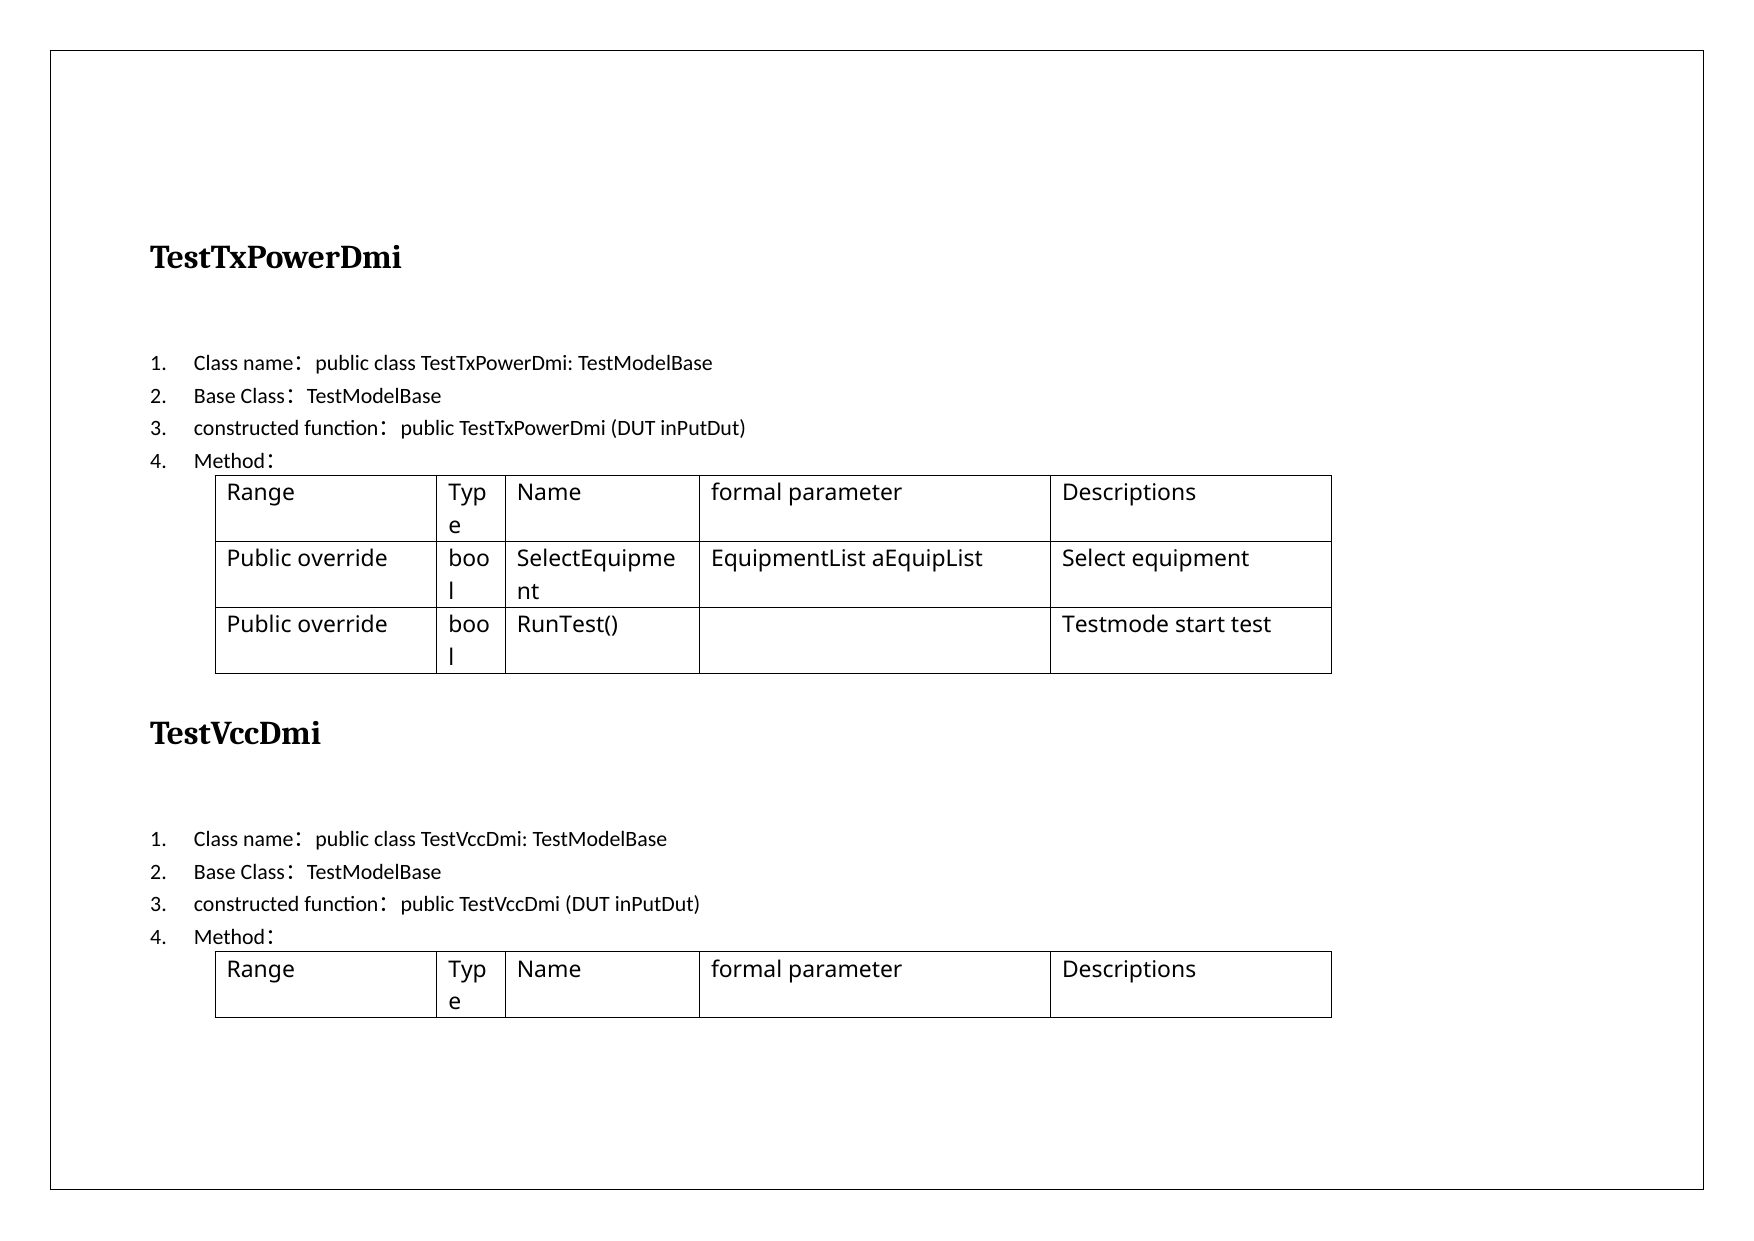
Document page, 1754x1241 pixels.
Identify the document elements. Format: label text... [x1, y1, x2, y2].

list Base Class：TestModelBase [150, 377, 1604, 410]
table_cell Testmode start test [1051, 608, 1331, 673]
list constructed function：public TestTxPowerDmi (DUT inPutDut) [150, 410, 1604, 442]
table_header Type [437, 476, 505, 541]
table_cell SelectEquipment [506, 542, 699, 607]
table_cell RunTest() [506, 608, 699, 673]
table_cell EquipmentList aEquipList [700, 542, 1050, 607]
table_cell Public override [216, 542, 436, 607]
table_cell bool [437, 608, 505, 673]
subtitle TestTxPowerDmi [150, 225, 1604, 290]
table_header Range [216, 952, 436, 1017]
table_header Descriptions [1051, 952, 1331, 1017]
table_header Name [506, 476, 699, 541]
table_cell Public override [216, 608, 436, 673]
table_cell bool [437, 542, 505, 607]
list constructed function：public TestVccDmi (DUT inPutDut) [150, 886, 1604, 918]
list Method： [150, 442, 1604, 475]
table_header formal parameter [700, 952, 1050, 1017]
list Base Class：TestModelBase [150, 853, 1604, 886]
list Class name：public class TestTxPowerDmi: TestModelBase [150, 345, 1604, 377]
list Class name：public class TestVccDmi: TestModelBase [150, 821, 1604, 853]
table_header Descriptions [1051, 476, 1331, 541]
table_header Name [506, 952, 699, 1017]
table_cell [700, 608, 1050, 673]
table_cell Select equipment [1051, 542, 1331, 607]
list Method： [150, 918, 1604, 951]
subtitle TestVccDmi [150, 701, 1604, 766]
table_header formal parameter [700, 476, 1050, 541]
table_header Range [216, 476, 436, 541]
table_header Type [437, 952, 505, 1017]
